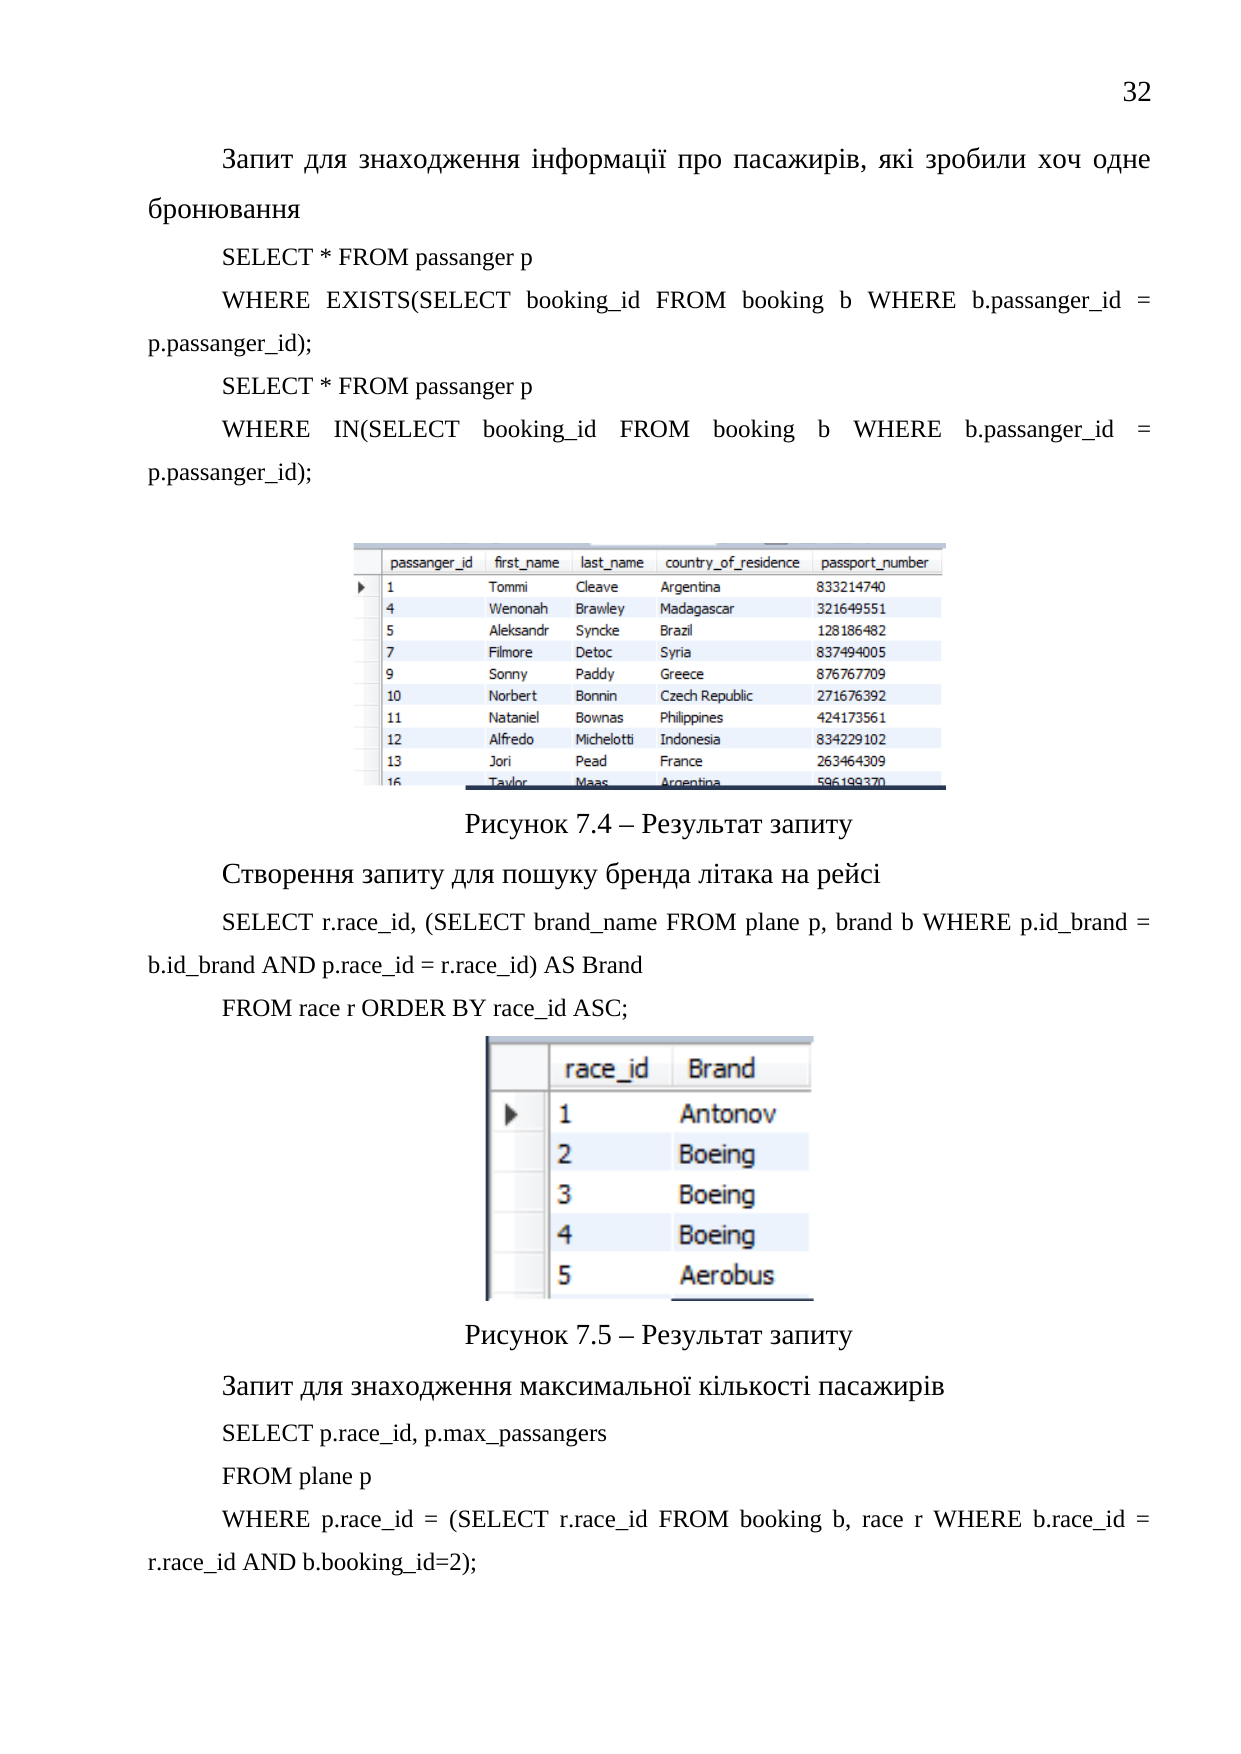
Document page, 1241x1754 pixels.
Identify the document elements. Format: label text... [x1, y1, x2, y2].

text WHERE IN(SELECT booking_id FROM booking b WHERE b.passanger_id = p.passanger_id); [148, 414, 1152, 486]
text WHERE EXISTS(SELECT booking_id FROM booking b WHERE b.passanger_id = p.passanger_id); [148, 285, 1152, 357]
text SELECT r.race_id, (SELECT brand_name FROM plane p, brand b WHERE p.id_brand = b.id_brand AND p.race_id = r.race_id) AS Brand [148, 907, 1152, 979]
text Запит для знаходження максимальної кількості пасажирів [148, 1368, 1152, 1401]
text FROM plane p [148, 1461, 1152, 1490]
text – Результат запиту [148, 806, 1152, 840]
text SELECT * FROM passanger p [148, 242, 1152, 270]
text SELECT * FROM passanger p [148, 371, 1152, 400]
text – Результат запиту [148, 1317, 1152, 1351]
text WHERE p.race_id = (SELECT r.race_id FROM booking b, race r WHERE b.race_id = r.race_id AND b.booking_id=2); [148, 1504, 1152, 1576]
picture [353, 543, 946, 790]
text Створення запиту для пошуку бренда літака на рейсі [148, 856, 1152, 890]
text Запит для знаходження інформації про пасажирів, які зробили хоч одне бронювання [148, 141, 1152, 225]
text SELECT p.race_id, p.max_passangers [148, 1418, 1152, 1447]
text FROM race r ORDER BY race_id ASC; [148, 993, 1152, 1022]
picture [485, 1036, 814, 1301]
